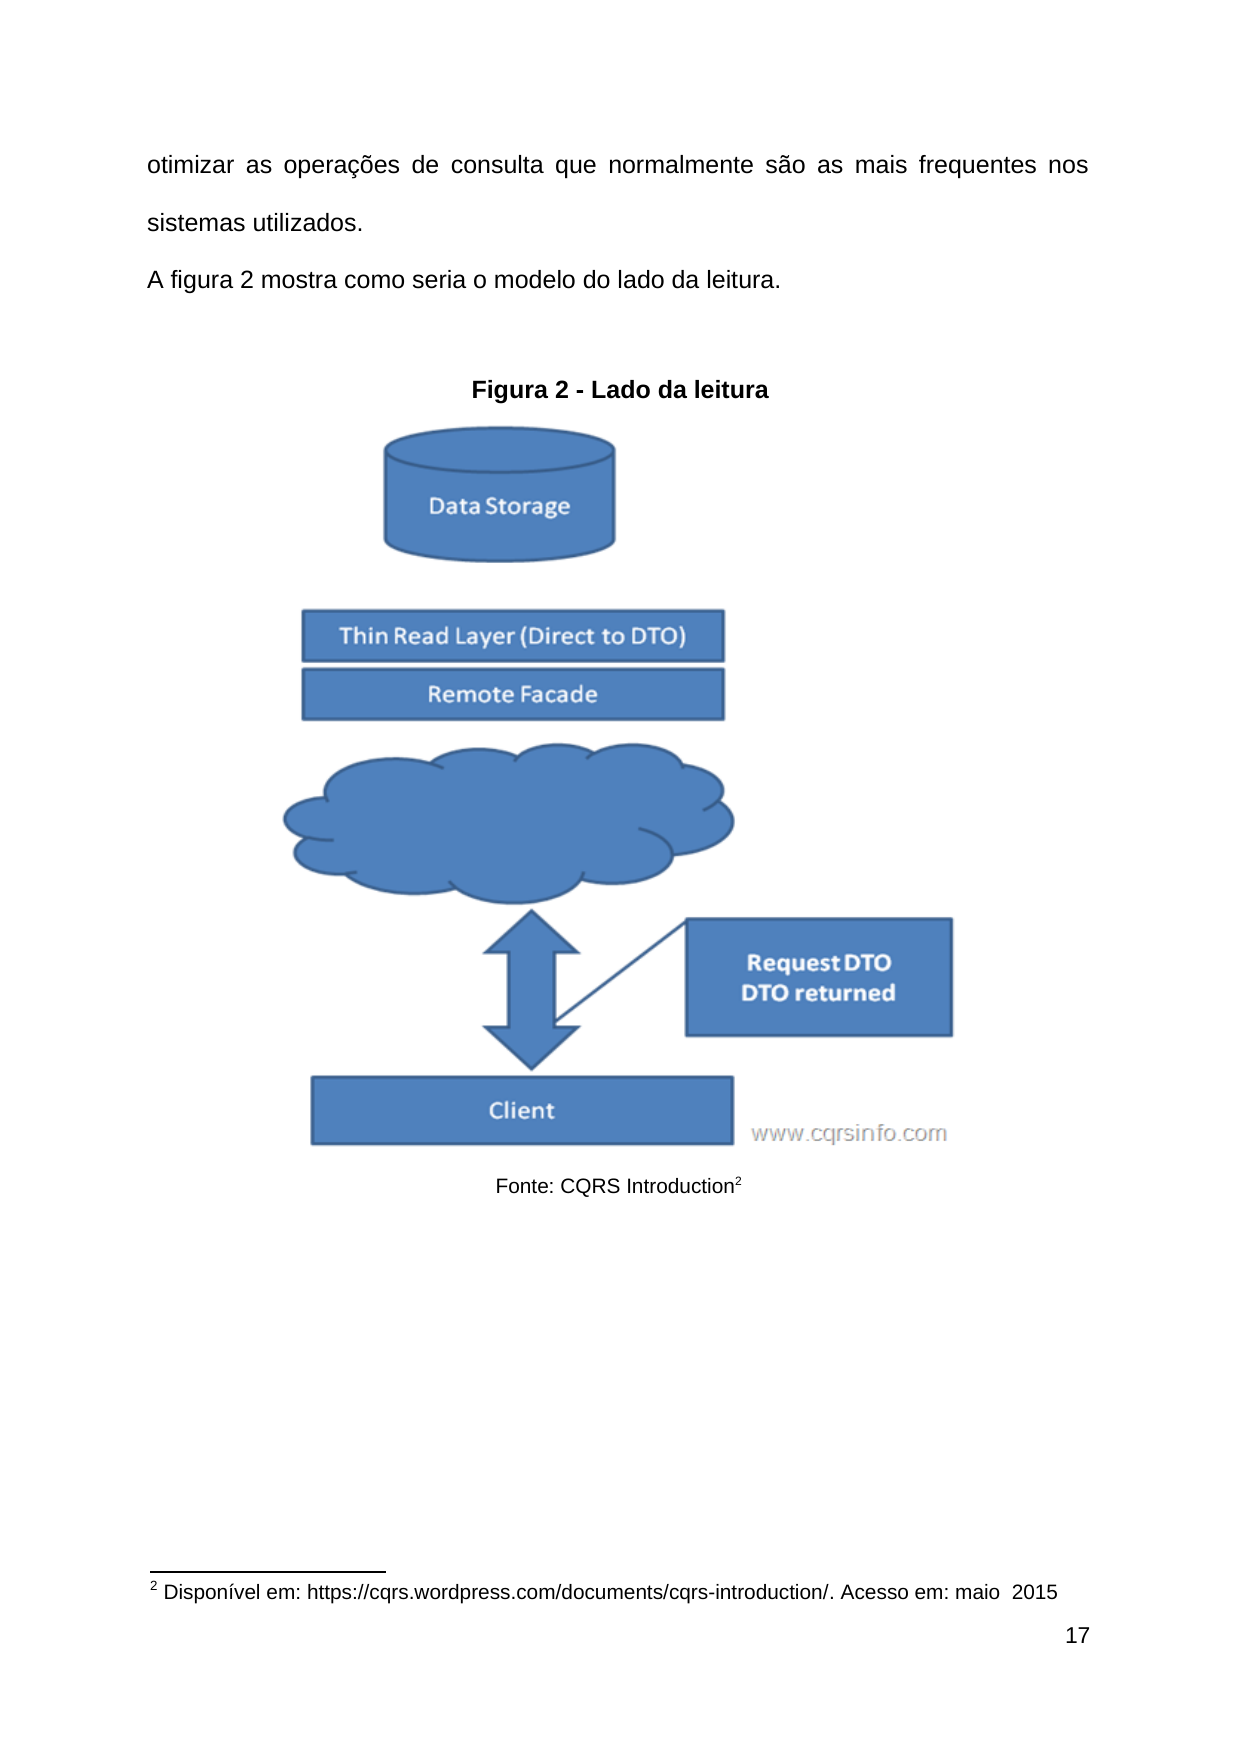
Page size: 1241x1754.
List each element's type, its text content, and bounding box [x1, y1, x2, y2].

picture [281, 424, 956, 1148]
text A figura 2 mostra como seria o modelo do lado da leitura. [147, 265, 1090, 294]
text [147, 150, 1090, 236]
text Figura 2 - Lado da leitura [150, 375, 1090, 404]
text Fonte: CQRS Introduction [147, 1174, 1090, 1198]
